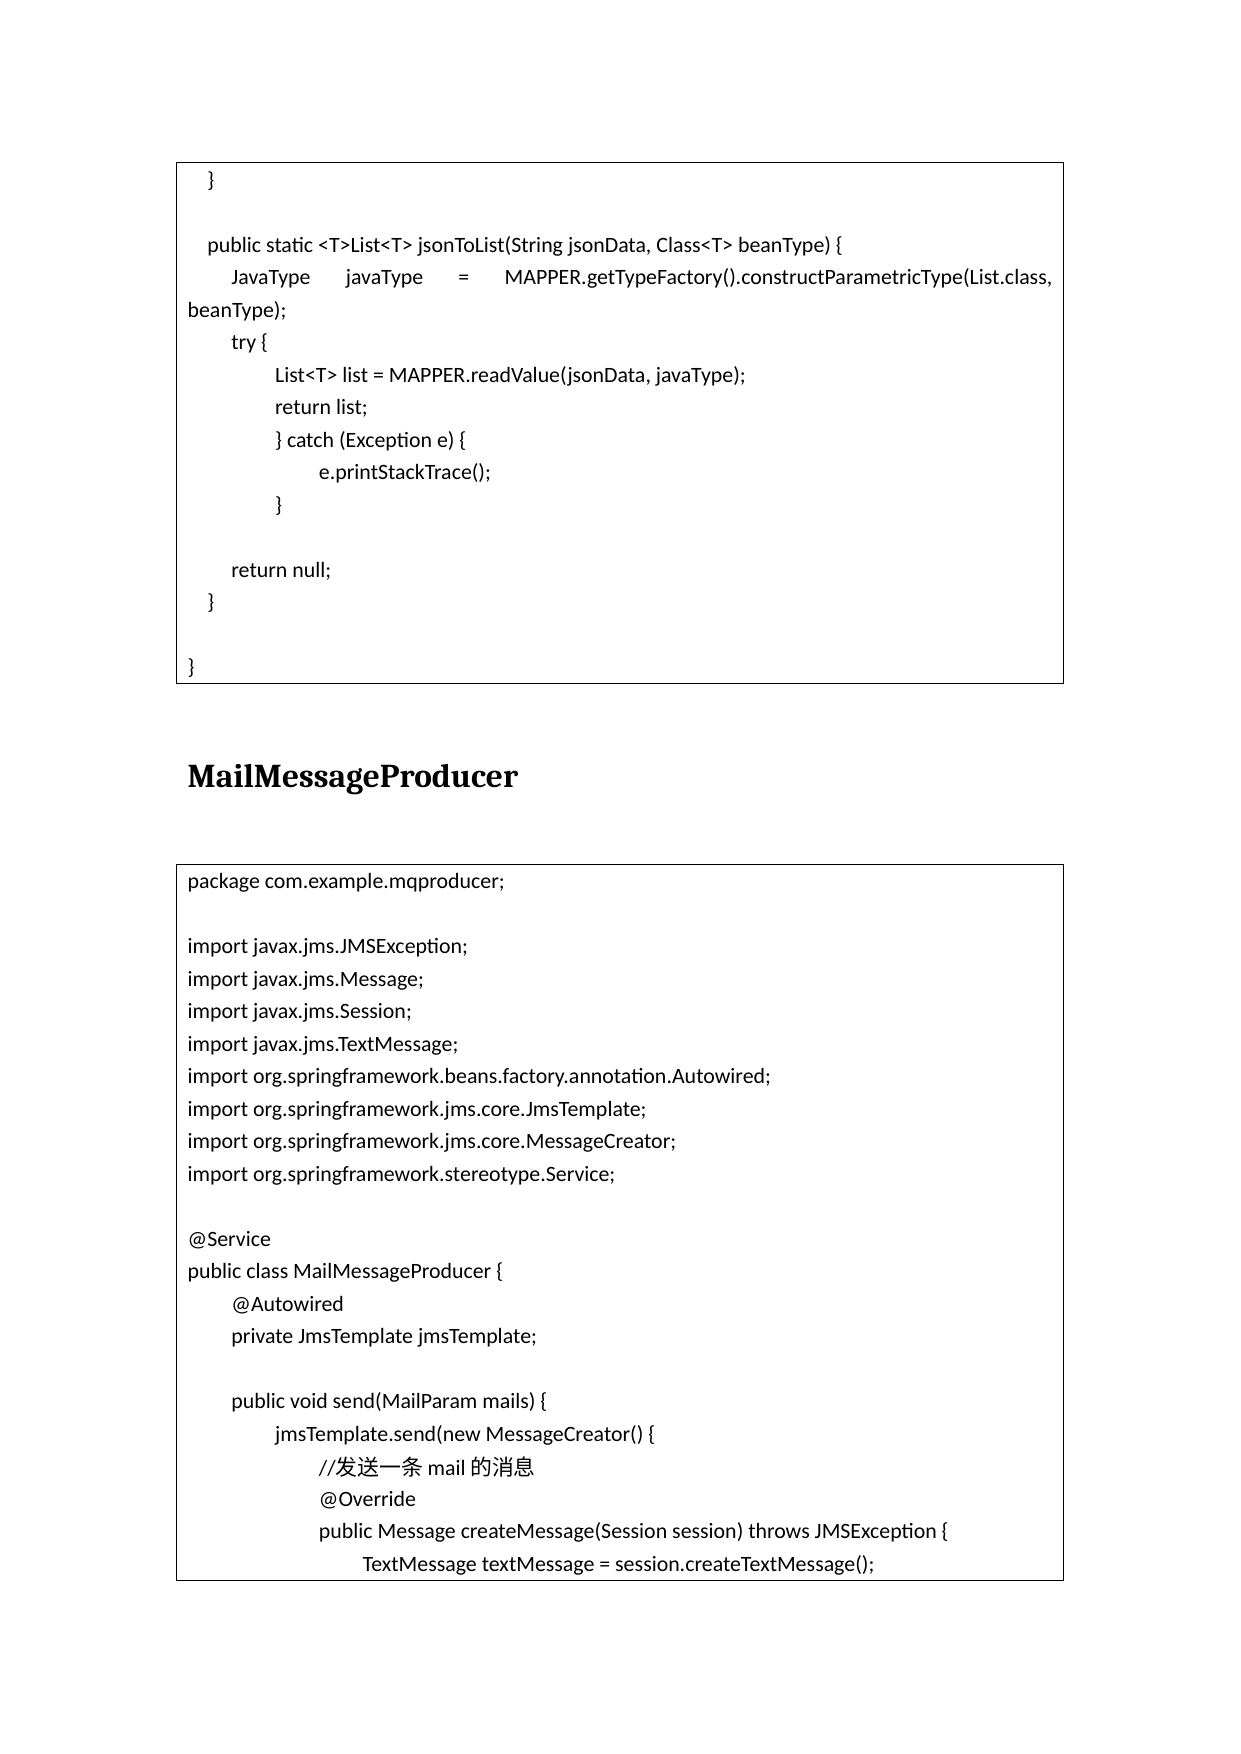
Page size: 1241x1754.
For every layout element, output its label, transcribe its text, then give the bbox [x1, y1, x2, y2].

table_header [177, 163, 1063, 683]
subtitle MailMessageProducer [187, 744, 1053, 809]
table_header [177, 865, 1063, 1580]
